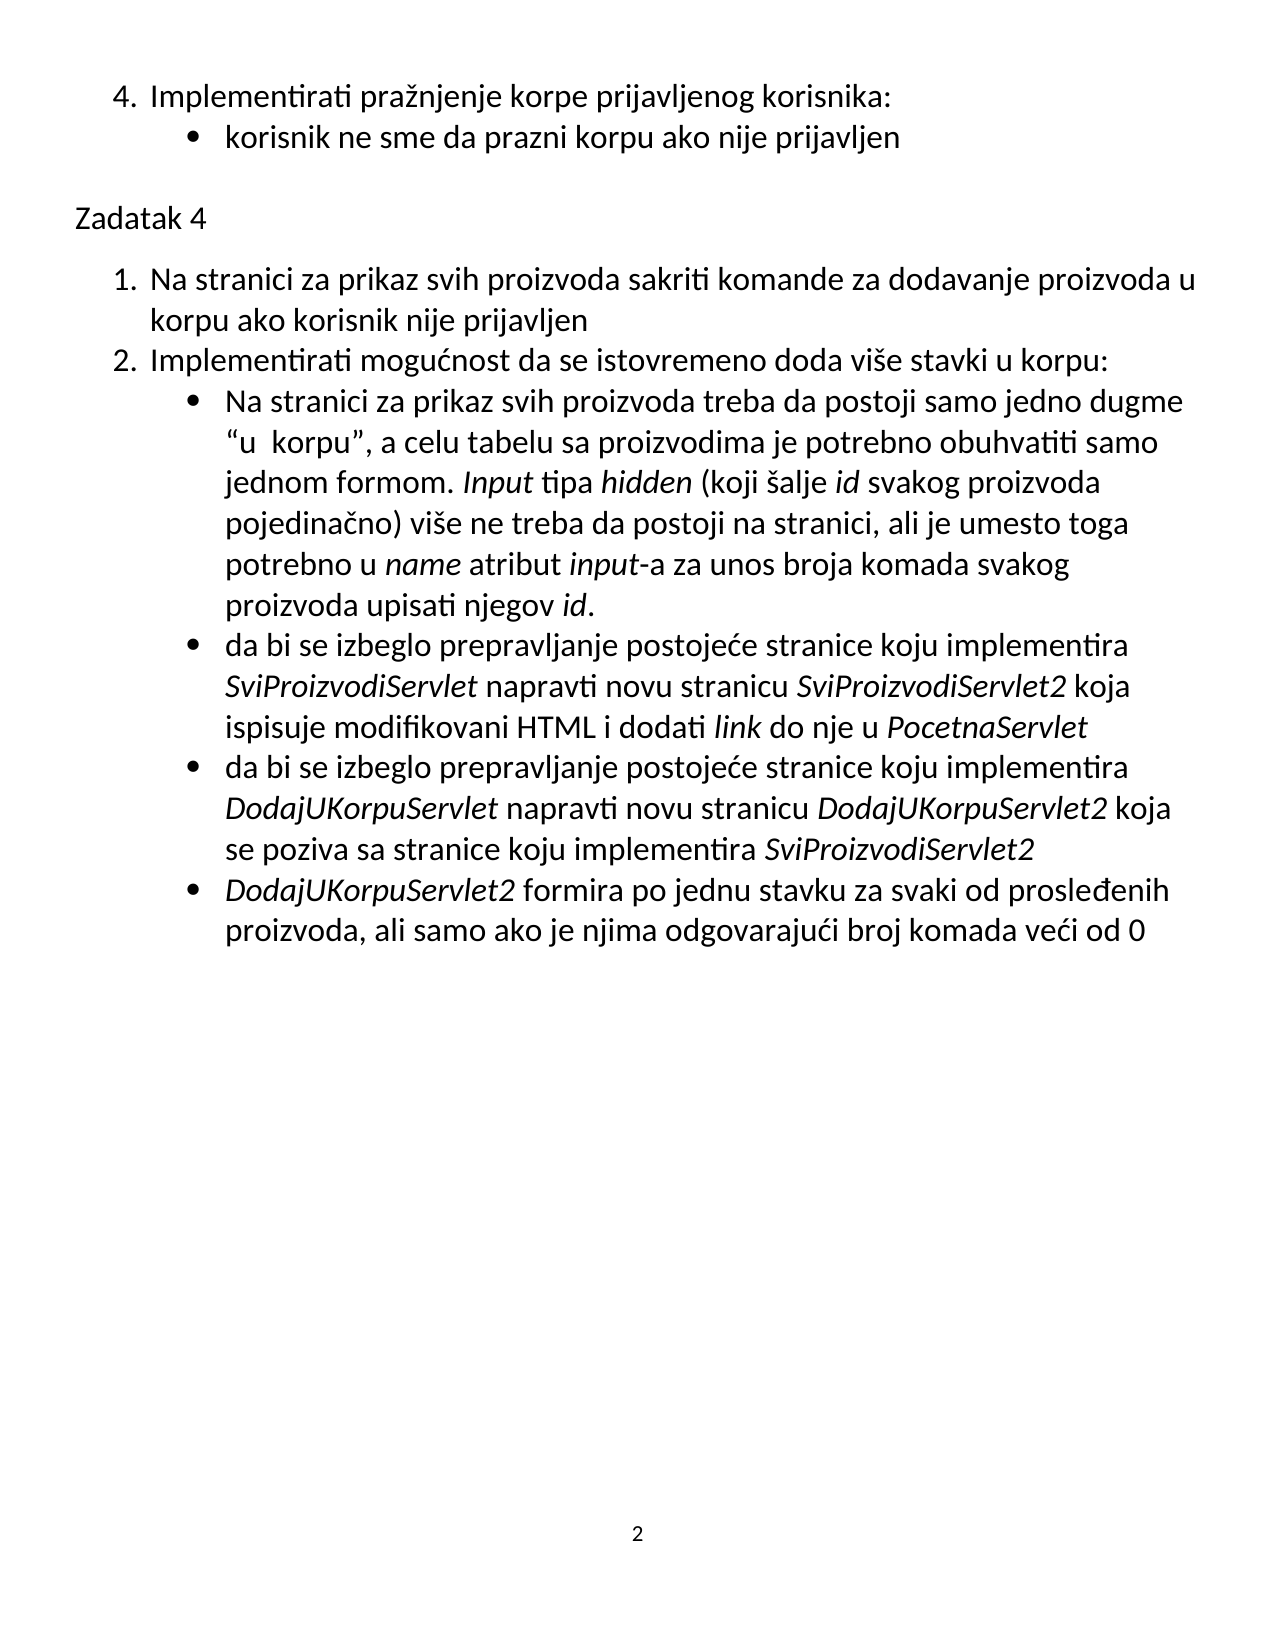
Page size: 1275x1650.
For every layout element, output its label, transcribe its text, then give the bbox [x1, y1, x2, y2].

list korisnik ne sme da prazni korpu ako nije prijavljen [187, 116, 1200, 156]
list DodajUKorpuServlet2 formira po jednu stavku za svaki od prosleđenih proizvoda, ali samo ako je njima odgovarajući broj komada veći od 0 [187, 869, 1200, 950]
list Implementirati mogućnost da se istovremeno doda više stavki u korpu: [112, 339, 1200, 380]
text Zadatak 4 [75, 197, 1200, 238]
list Na stranici za prikaz svih proizvoda treba da postoji samo jedno dugme “u korpu”, a celu tabelu sa proizvodima je potrebno obuhvatiti samo jednom formom. Input tipa hidden (koji šalje id svakog proizvoda pojedinačno) više ne treba da postoji na stranici, ali je umesto toga potrebno u name atribut input-a za unos broja komada svakog proizvoda upisati njegov id. [187, 380, 1200, 624]
list da bi se izbeglo prepravljanje postojeće stranice koju implementira DodajUKorpuServlet napravti novu stranicu DodajUKorpuServlet2 koja se poziva sa stranice koju implementira SviProizvodiServlet2 [187, 747, 1200, 869]
list Implementirati pražnjenje korpe prijavljenog korisnika: [112, 75, 1200, 116]
list Na stranici za prikaz svih proizvoda sakriti komande za dodavanje proizvoda u korpu ako korisnik nije prijavljen [112, 258, 1200, 339]
list da bi se izbeglo prepravljanje postojeće stranice koju implementira SviProizvodiServlet napravti novu stranicu SviProizvodiServlet2 koja ispisuje modifikovani HTML i dodati link do nje u PocetnaServlet [187, 624, 1200, 747]
